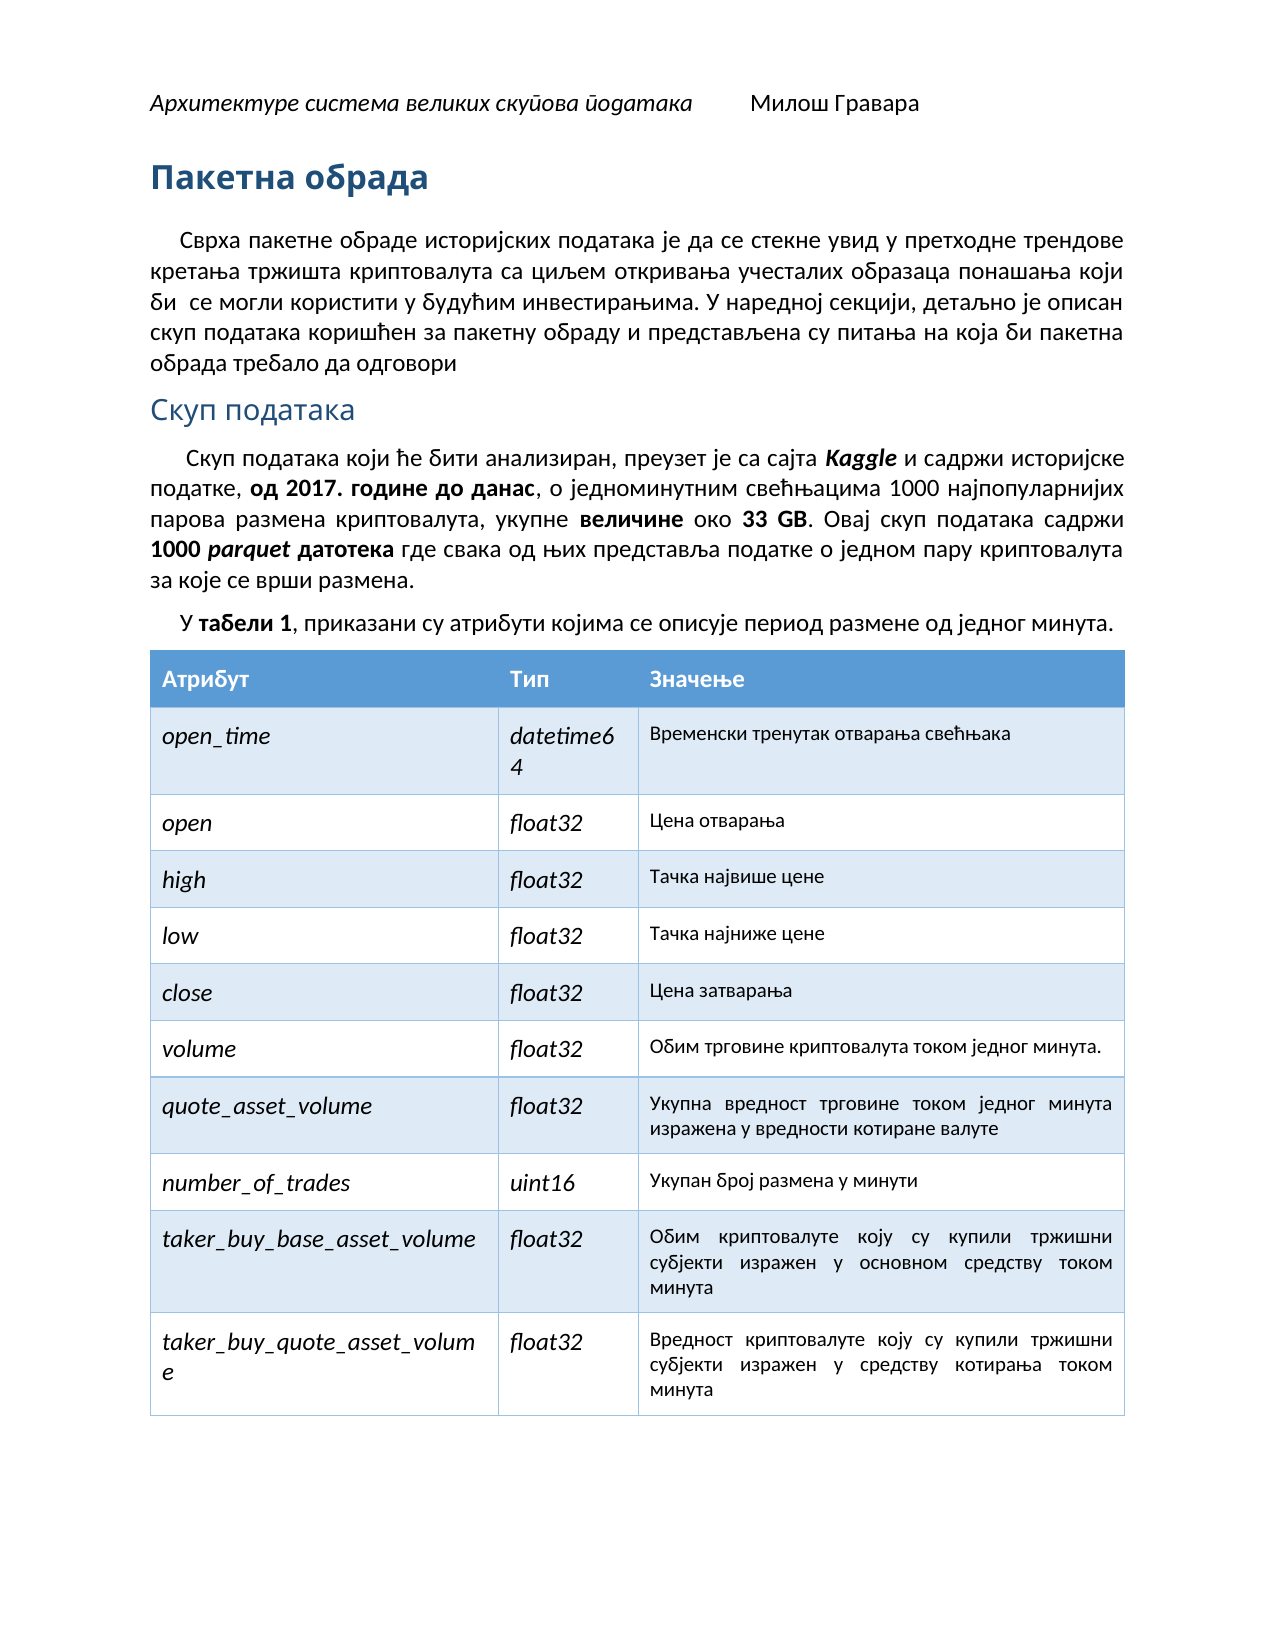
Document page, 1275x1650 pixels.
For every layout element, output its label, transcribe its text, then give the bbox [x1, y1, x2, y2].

table_cell float32 [499, 1021, 638, 1076]
table_cell high [151, 851, 498, 907]
table_cell quote_asset_volume [151, 1078, 498, 1153]
subtitle Пакетна обрада [150, 154, 1125, 199]
table_cell float32 [499, 1313, 638, 1414]
table_cell open [151, 795, 498, 850]
table_cell Тачка највише цене [639, 851, 1124, 907]
table_cell Укупна вредност трговине током једног минута изражена у вредности котиране валуте [639, 1078, 1124, 1153]
table_cell float32 [499, 908, 638, 963]
subtitle Скуп података [150, 390, 1125, 429]
table_header Tип [499, 651, 638, 707]
table_cell uint16 [499, 1154, 638, 1210]
table_cell datetime64 [499, 708, 638, 794]
text Сврха пакетне обраде историјских података је да се стекне увид у претходне трендове кретања тржишта криптовалута са циљем откривања учесталих образаца понашања који би се могли користити у будућим инвестирањима. У наредној секцији, детаљно је описан скуп података коришћен за пакетну обраду и представљена су питања на која би пакетна обрада требало да одговори [150, 224, 1125, 377]
table_header Значење [639, 651, 1124, 707]
table_cell Временски тренутак отварања свећњака [639, 708, 1124, 794]
table_cell float32 [499, 1078, 638, 1153]
table_cell taker_buy_quote_asset_volume [151, 1313, 498, 1414]
table_cell float32 [499, 1211, 638, 1312]
table_cell Oбим криптовалуте коју су купили тржишни субјекти изражен у основном средству током минута [639, 1211, 1124, 1312]
table_cell float32 [499, 964, 638, 1020]
table_cell float32 [499, 851, 638, 907]
table_cell low [151, 908, 498, 963]
table_cell volume [151, 1021, 498, 1076]
table_header Атрибут [151, 651, 498, 707]
text У табели 1, приказани су атрибути којима се описује период размене од једног минута. [150, 607, 1125, 637]
table_cell Цена отварања [639, 795, 1124, 850]
table_cell Укупан број размена у минути [639, 1154, 1124, 1210]
table_cell Цена затварања [639, 964, 1124, 1020]
text Скуп података који ће бити анализиран, преузет је са сајта Kaggle и садржи историјске податке, од 2017. године до данас, о једноминутним свећњацима 1000 најпопуларнијих парова размена криптовалута, укупне величине око 33 GB. Oвај скуп података садржи 1000 parquet датотека где свака од њих представља податке о једном пару криптовалута за које се врши размена. [150, 442, 1125, 594]
table_cell number_of_trades [151, 1154, 498, 1210]
table_cell taker_buy_base_asset_volume [151, 1211, 498, 1312]
table_cell open_time [151, 708, 498, 794]
table_cell Вредност криптовалуте коју су купили тржишни субјекти изражен у средству котирања током минута [639, 1313, 1124, 1414]
table_cell Обим трговине криптовалута током једног минута. [639, 1021, 1124, 1076]
table_cell Тачка најниже цене [639, 908, 1124, 963]
table_cell close [151, 964, 498, 1020]
table_cell float32 [499, 795, 638, 850]
